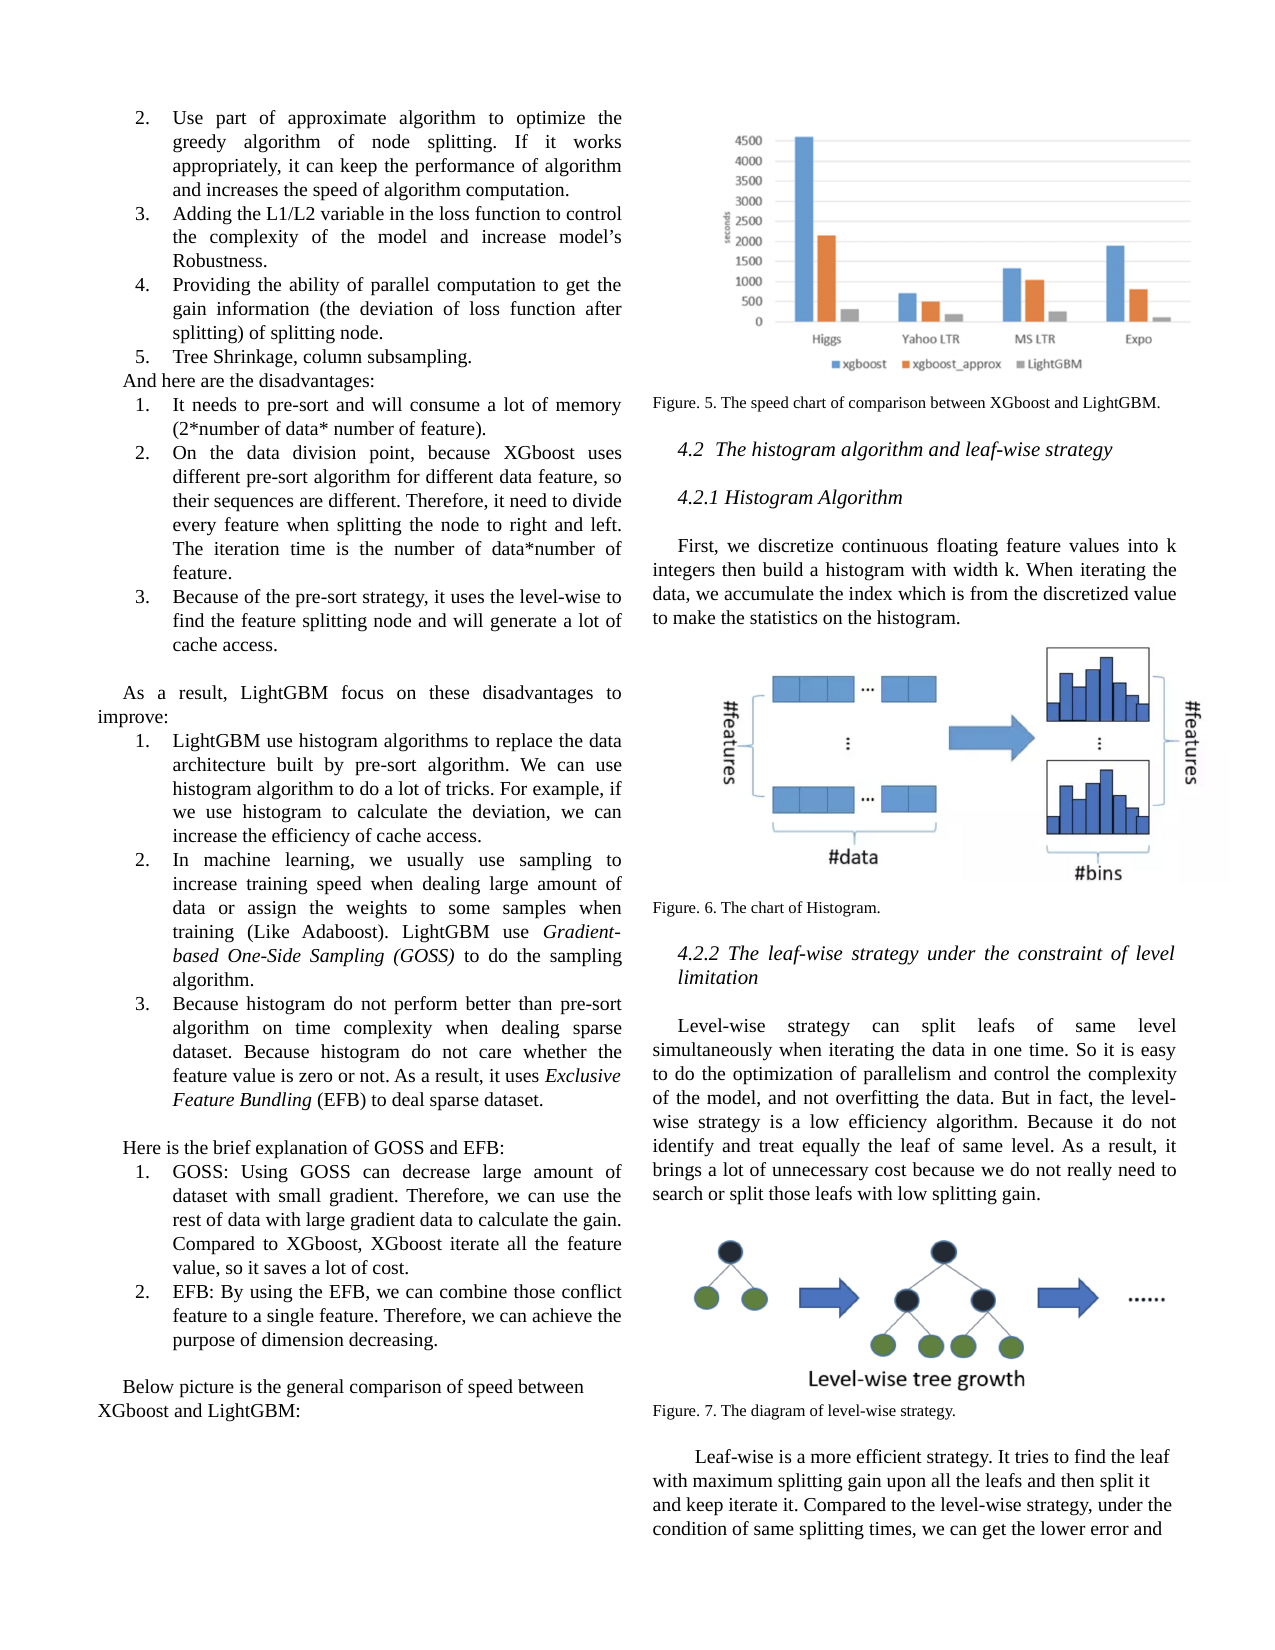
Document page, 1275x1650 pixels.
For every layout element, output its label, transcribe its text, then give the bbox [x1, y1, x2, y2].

text Level-wise strategy can split leafs of same level simultaneously when iterating the data in one time. So it is easy to do the optimization of parallelism and control the complexity of the model, and not overfitting the data. But in fact, the level-wise strategy is a low efficiency algorithm. Because it do not identify and treat equally the leaf of same level. As a result, it brings a lot of unnecessary cost because we do not really need to search or split those leafs with low splitting gain. [652, 1013, 1177, 1205]
list LightGBM use histogram algorithms to replace the data architecture built by pre-sort algorithm. We can use histogram algorithm to do a lot of tricks. For example, if we use histogram to calculate the deviation, we can increase the efficiency of cache access. [135, 728, 622, 848]
text Here is the brief explanation of GOSS and EFB: [97, 1135, 622, 1159]
picture [652, 628, 1257, 899]
list Because of the pre-sort strategy, it uses the level-wise to find the feature splitting node and will generate a lot of cache access. [135, 584, 622, 656]
list GOSS: Using GOSS can decrease large amount of dataset with small gradient. Therefore, we can use the rest of data with large gradient data to calculate the gain. Compared to XGboost, XGboost iterate all the feature value, so it saves a lot of cost. [135, 1159, 622, 1279]
list Tree Shrinkage, column subsampling. [135, 344, 622, 368]
list Because histogram do not perform better than pre-sort algorithm on time complexity when dealing sparse dataset. Because histogram do not care whether the feature value is zero or not. As a result, it uses Exclusive Feature Bundling (EFB) to deal sparse dataset. [135, 991, 622, 1111]
list On the data division point, because XGboost uses different pre-sort algorithm for different data feature, so their sequences are different. Therefore, it need to divide every feature when splitting the node to right and left. The iteration time is the number of data*number of feature. [135, 440, 622, 584]
list Adding the L1/L2 variable in the loss function to control the complexity of the model and increase model’s Robustness. [135, 201, 622, 273]
text And here are the disadvantages: [97, 368, 622, 392]
text Below picture is the general comparison of speed between XGboost and LightGBM: [97, 1375, 622, 1423]
text 4.2.1 Histogram Algorithm [652, 485, 1177, 509]
text Figure. 5. The speed chart of comparison between XGboost and LightGBM. [652, 390, 1177, 413]
list In machine learning, we usually use sampling to increase training speed when dealing large amount of data or assign the weights to some samples when training (Like Adaboost). LightGBM use Gradient-based One-Side Sampling (GOSS) to do the sampling algorithm. [135, 848, 622, 991]
text 4.2.2 The leaf-wise strategy under the constraint of level limitation [677, 941, 1177, 989]
list The histogram algorithm and leaf-wise strategy [677, 437, 1177, 461]
list Use part of approximate algorithm to optimize the greedy algorithm of node splitting. If it works appropriately, it can keep the performance of algorithm and increases the speed of algorithm computation. [135, 105, 622, 201]
picture [652, 105, 1258, 390]
list EFB: By using the EFB, we can combine those conflict feature to a single feature. Therefore, we can achieve the purpose of dimension decreasing. [135, 1279, 622, 1351]
text As a result, LightGBM focus on these disadvantages to improve: [97, 680, 622, 728]
text First, we discretize continuous floating feature values into k integers then build a histogram with width k. When iterating the data, we accumulate the index which is from the discretized value to make the statistics on the histogram. [652, 533, 1177, 628]
text Figure. 6. The chart of Histogram. [652, 899, 1177, 917]
list Providing the ability of parallel computation to get the gain information (the deviation of loss function after splitting) of splitting node. [135, 273, 622, 344]
picture [652, 1205, 1229, 1401]
text Figure. 7. The diagram of level-wise strategy. [652, 1401, 1177, 1420]
list It needs to pre-sort and will consume a lot of memory (2*number of data* number of feature). [135, 392, 622, 440]
